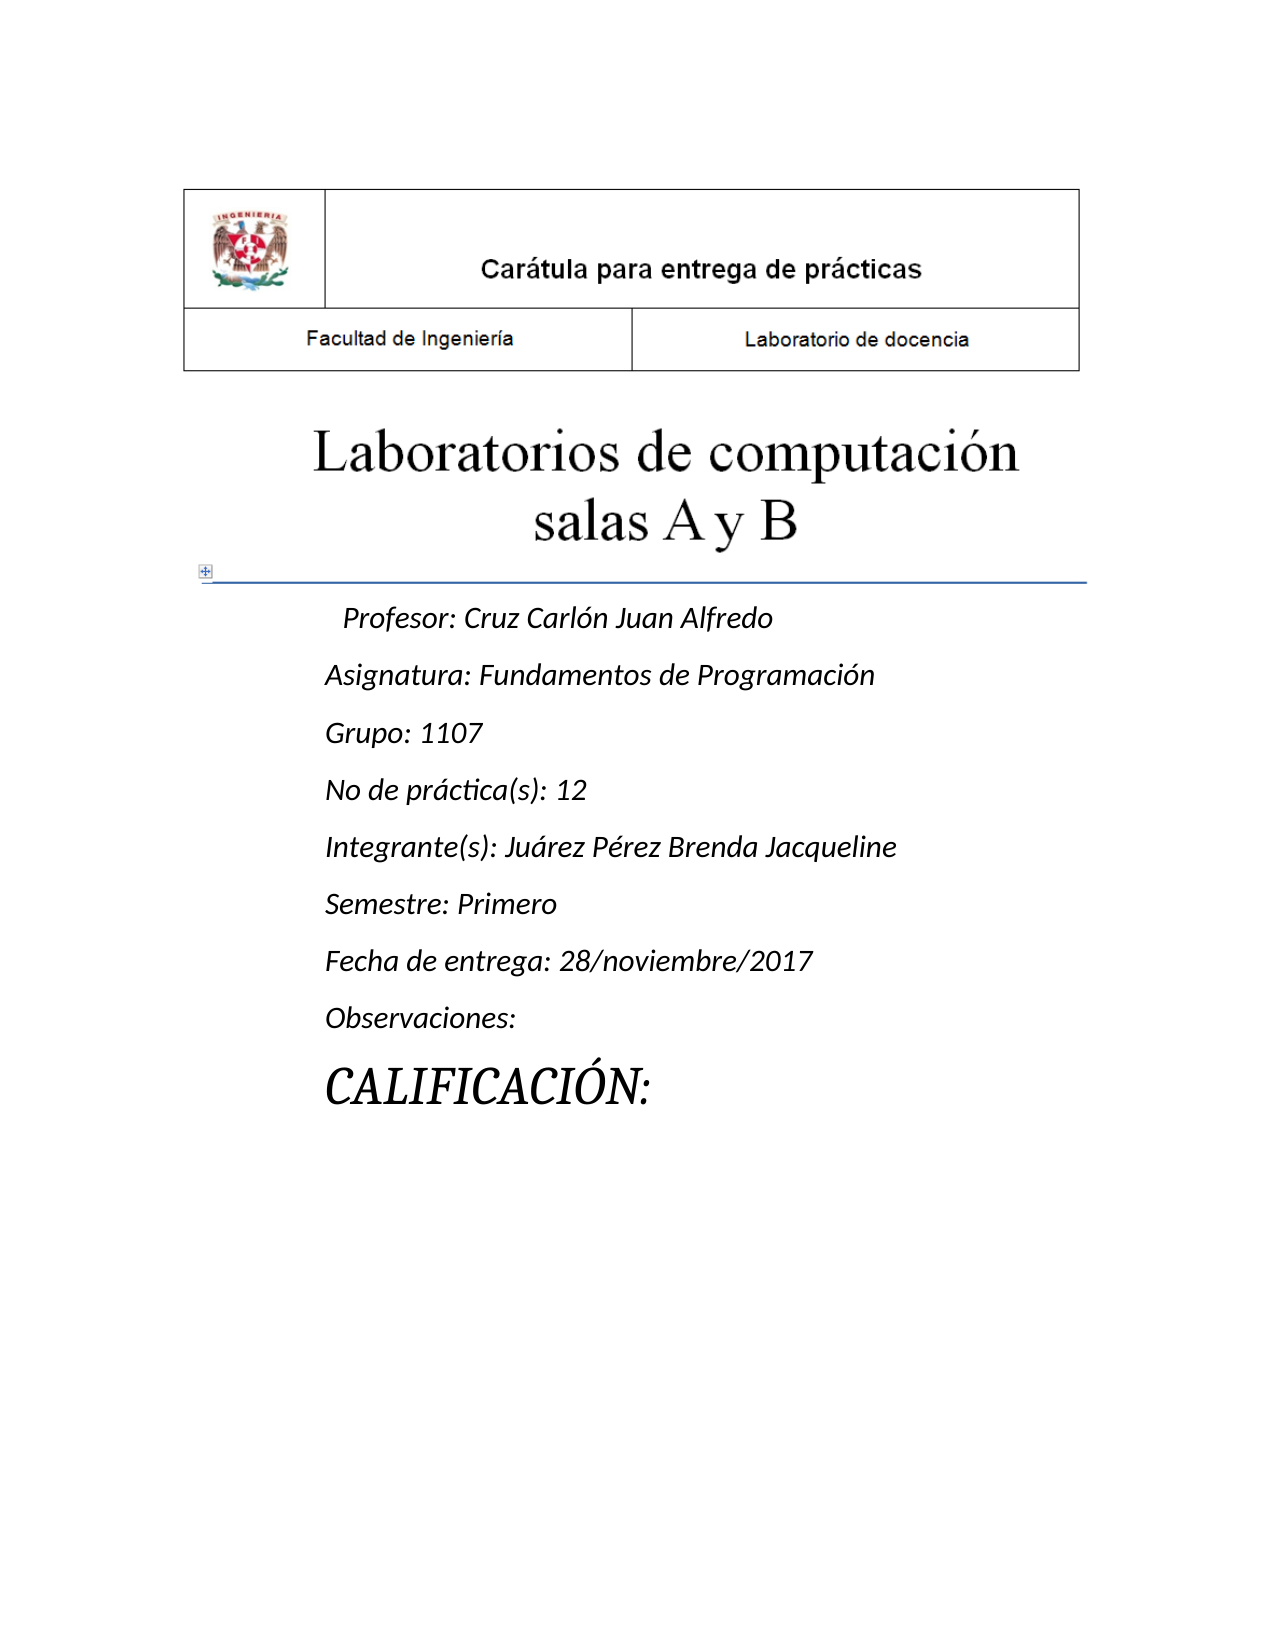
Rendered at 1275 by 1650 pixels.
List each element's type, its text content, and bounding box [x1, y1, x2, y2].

text Integrante(s): Juárez Pérez Brenda Jacqueline [325, 827, 1098, 865]
picture [177, 176, 1098, 599]
text No de práctica(s): 12 [325, 770, 1098, 808]
text Profesor: Cruz Carlón Juan Alfredo [177, 599, 1098, 636]
text Fecha de entrega: 28/noviembre/2017 [325, 941, 1098, 979]
text CALIFICACIÓN: [325, 1056, 1098, 1118]
text Semestre: Primero [325, 884, 1098, 922]
text Grupo: 1107 [325, 713, 1098, 751]
text Observaciones: [325, 999, 1098, 1037]
text Asignatura: Fundamentos de Programación [325, 656, 1098, 694]
